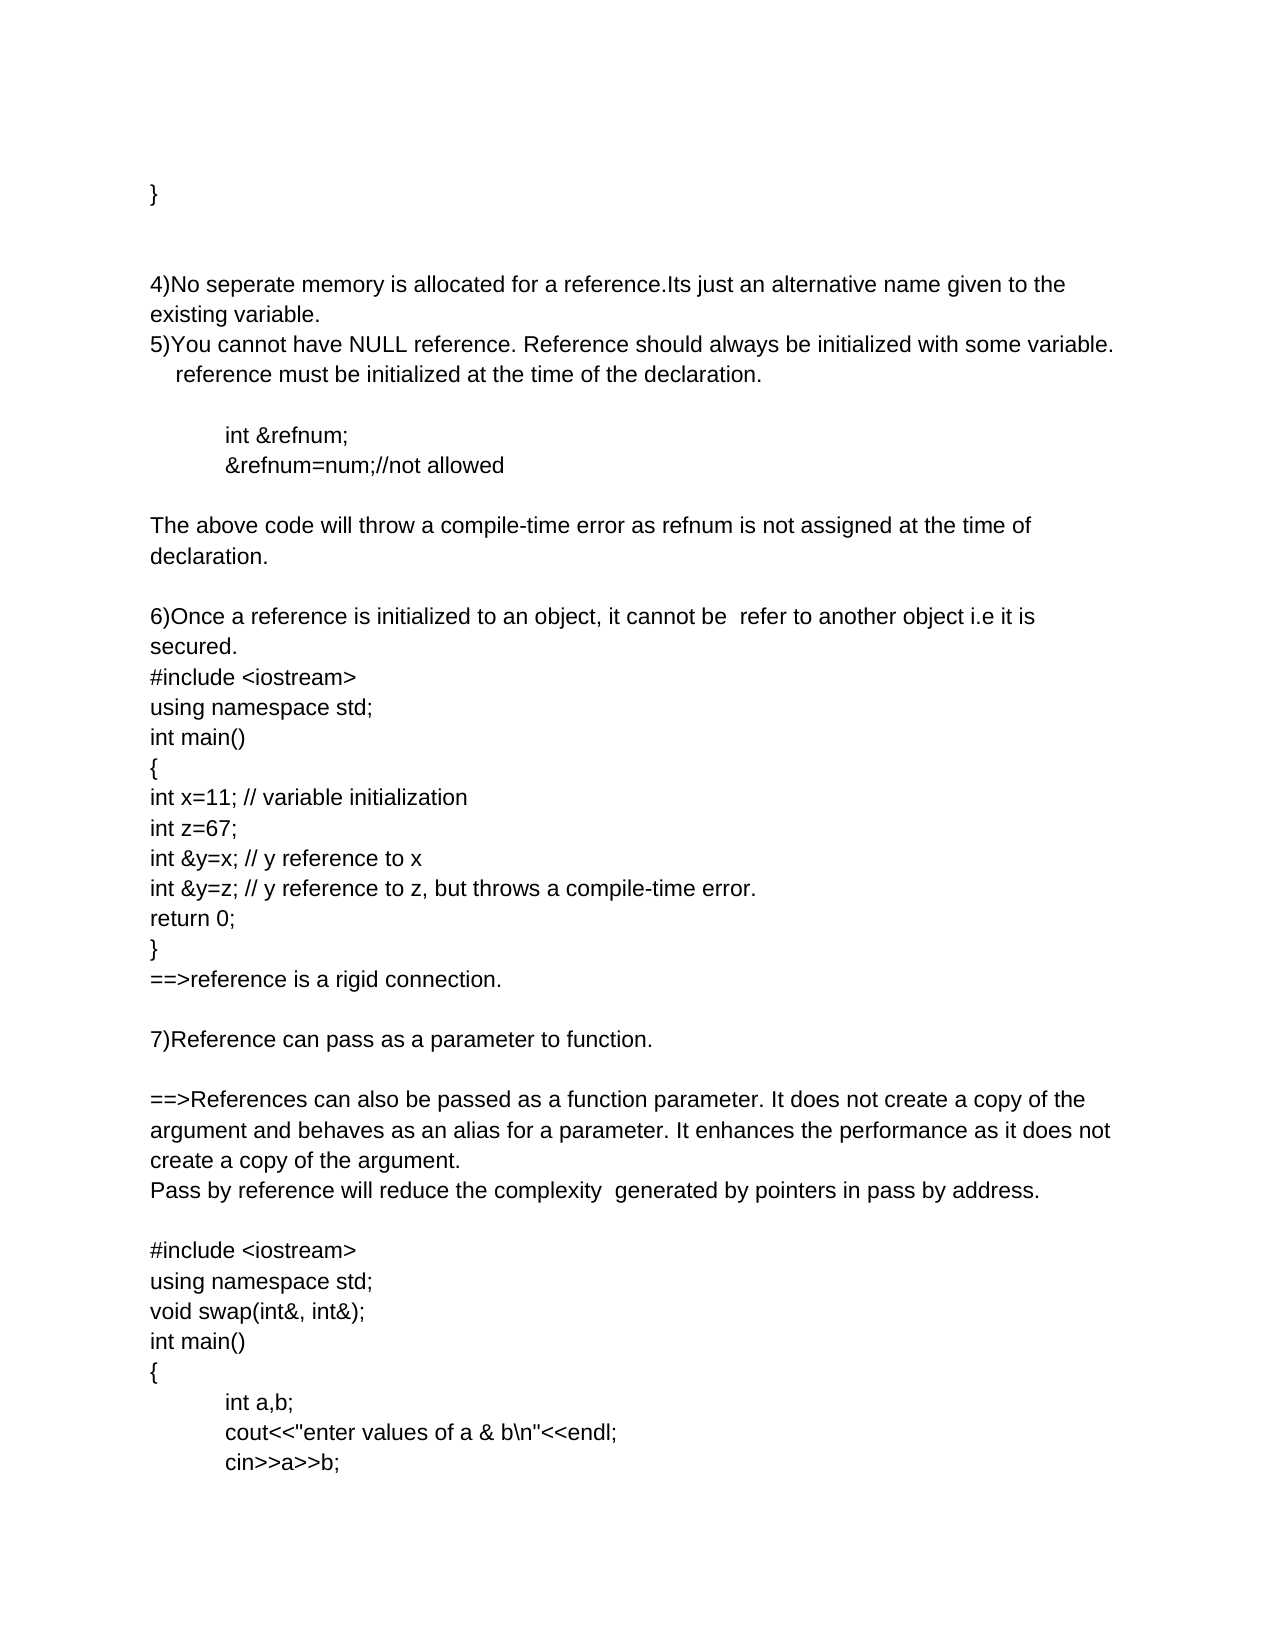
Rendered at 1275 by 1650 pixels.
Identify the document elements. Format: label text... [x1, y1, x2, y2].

text int z=67; [150, 814, 1125, 841]
text void swap(int&, int&); [150, 1298, 1125, 1324]
text cout<<"enter values of a & b\n"<<endl; [150, 1419, 1125, 1445]
text reference must be initialized at the time of the declaration. [150, 361, 1125, 388]
text using namespace std; [150, 694, 1125, 720]
text } [150, 180, 1125, 207]
text int &refnum; [150, 422, 1125, 448]
text Pass by reference will reduce the complexity generated by pointers in pass by address. [150, 1177, 1125, 1203]
text cin>>a>>b; [150, 1449, 1125, 1475]
text 7)Reference can pass as a parameter to function. [150, 1026, 1125, 1052]
text ==>reference is a rigid connection. [150, 966, 1125, 992]
text 6)Once a reference is initialized to an object, it cannot be refer to another object i.e it is secured. [150, 603, 1125, 660]
text #include <iostream> [150, 663, 1125, 690]
text #include <iostream> [150, 1237, 1125, 1264]
text int a,b; [150, 1388, 1125, 1415]
text &refnum=num;//not allowed [150, 452, 1125, 478]
text int &y=z; // y reference to z, but throws a compile-time error. [150, 875, 1125, 901]
text { [150, 754, 1125, 781]
text } [150, 935, 1125, 962]
text 5)You cannot have NULL reference. Reference should always be initialized with some variable. [150, 331, 1125, 358]
text using namespace std; [150, 1268, 1125, 1294]
text 4)No seperate memory is allocated for a reference.Its just an alternative name given to the existing variable. [150, 271, 1125, 327]
text int x=11; // variable initialization [150, 784, 1125, 811]
text { [150, 1358, 1125, 1385]
text int &y=x; // y reference to x [150, 845, 1125, 871]
text ==>References can also be passed as a function parameter. It does not create a copy of the argument and behaves as an alias for a parameter. It enhances the performance as it does not create a copy of the argument. [150, 1086, 1125, 1173]
text return 0; [150, 905, 1125, 932]
text int main() [150, 724, 1125, 750]
text int main() [150, 1328, 1125, 1354]
text The above code will throw a compile-time error as refnum is not assigned at the time of declaration. [150, 512, 1125, 569]
